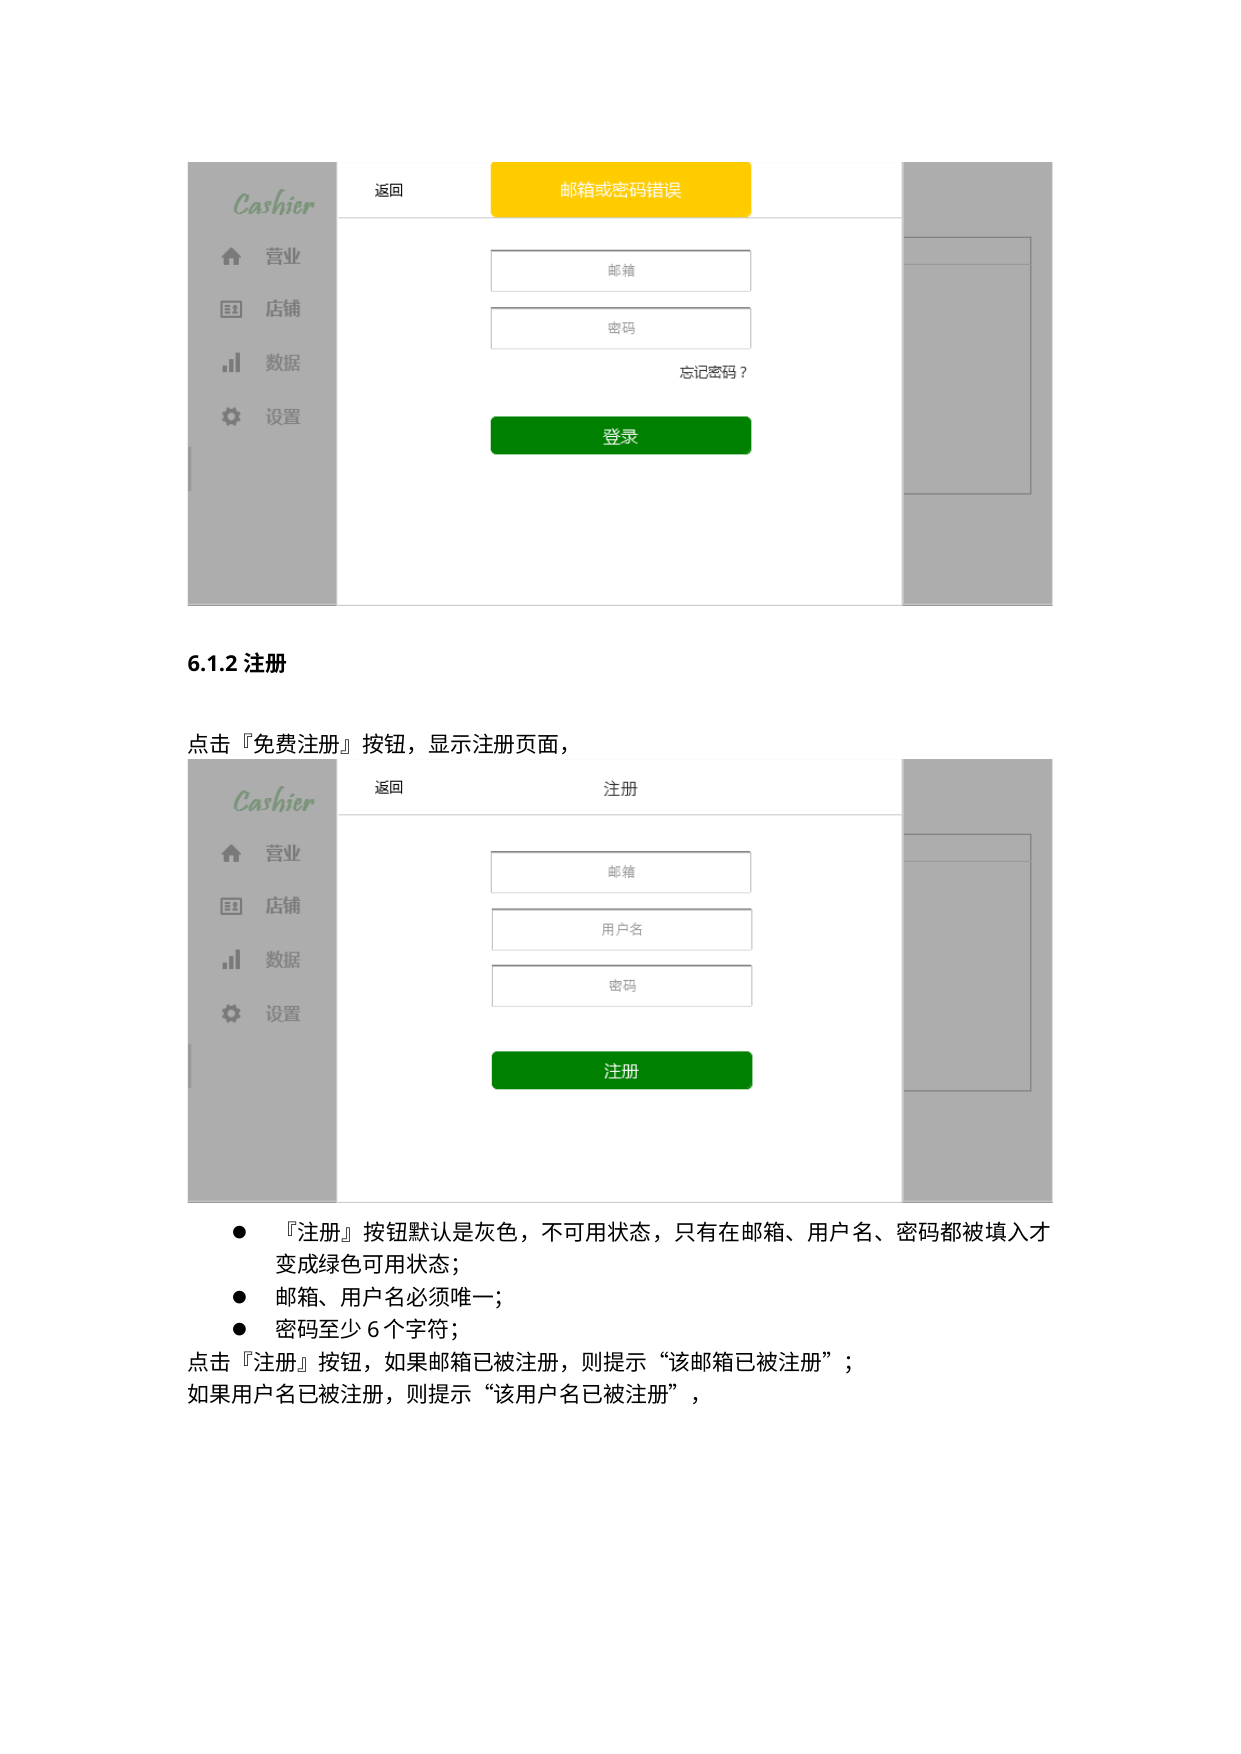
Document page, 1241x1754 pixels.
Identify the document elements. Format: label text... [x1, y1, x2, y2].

picture [187, 759, 1053, 1203]
list 『注册』按钮默认是灰色，不可用状态，只有在邮箱、用户名、密码都被填入才变成绿色可用状态； [231, 1214, 1053, 1279]
subtitle 6.1.2 注册 [187, 646, 1053, 679]
text 如果用户名已被注册，则提示“该用户名已被注册”， [187, 1377, 1053, 1409]
list 邮箱、用户名必须唯一； [231, 1279, 1053, 1312]
text 点击『免费注册』按钮，显示注册页面， [187, 727, 1053, 759]
text 点击『注册』按钮，如果邮箱已被注册，则提示“该邮箱已被注册”； [187, 1344, 1053, 1377]
picture [187, 162, 1053, 606]
list 密码至少6个字符； [231, 1312, 1053, 1344]
